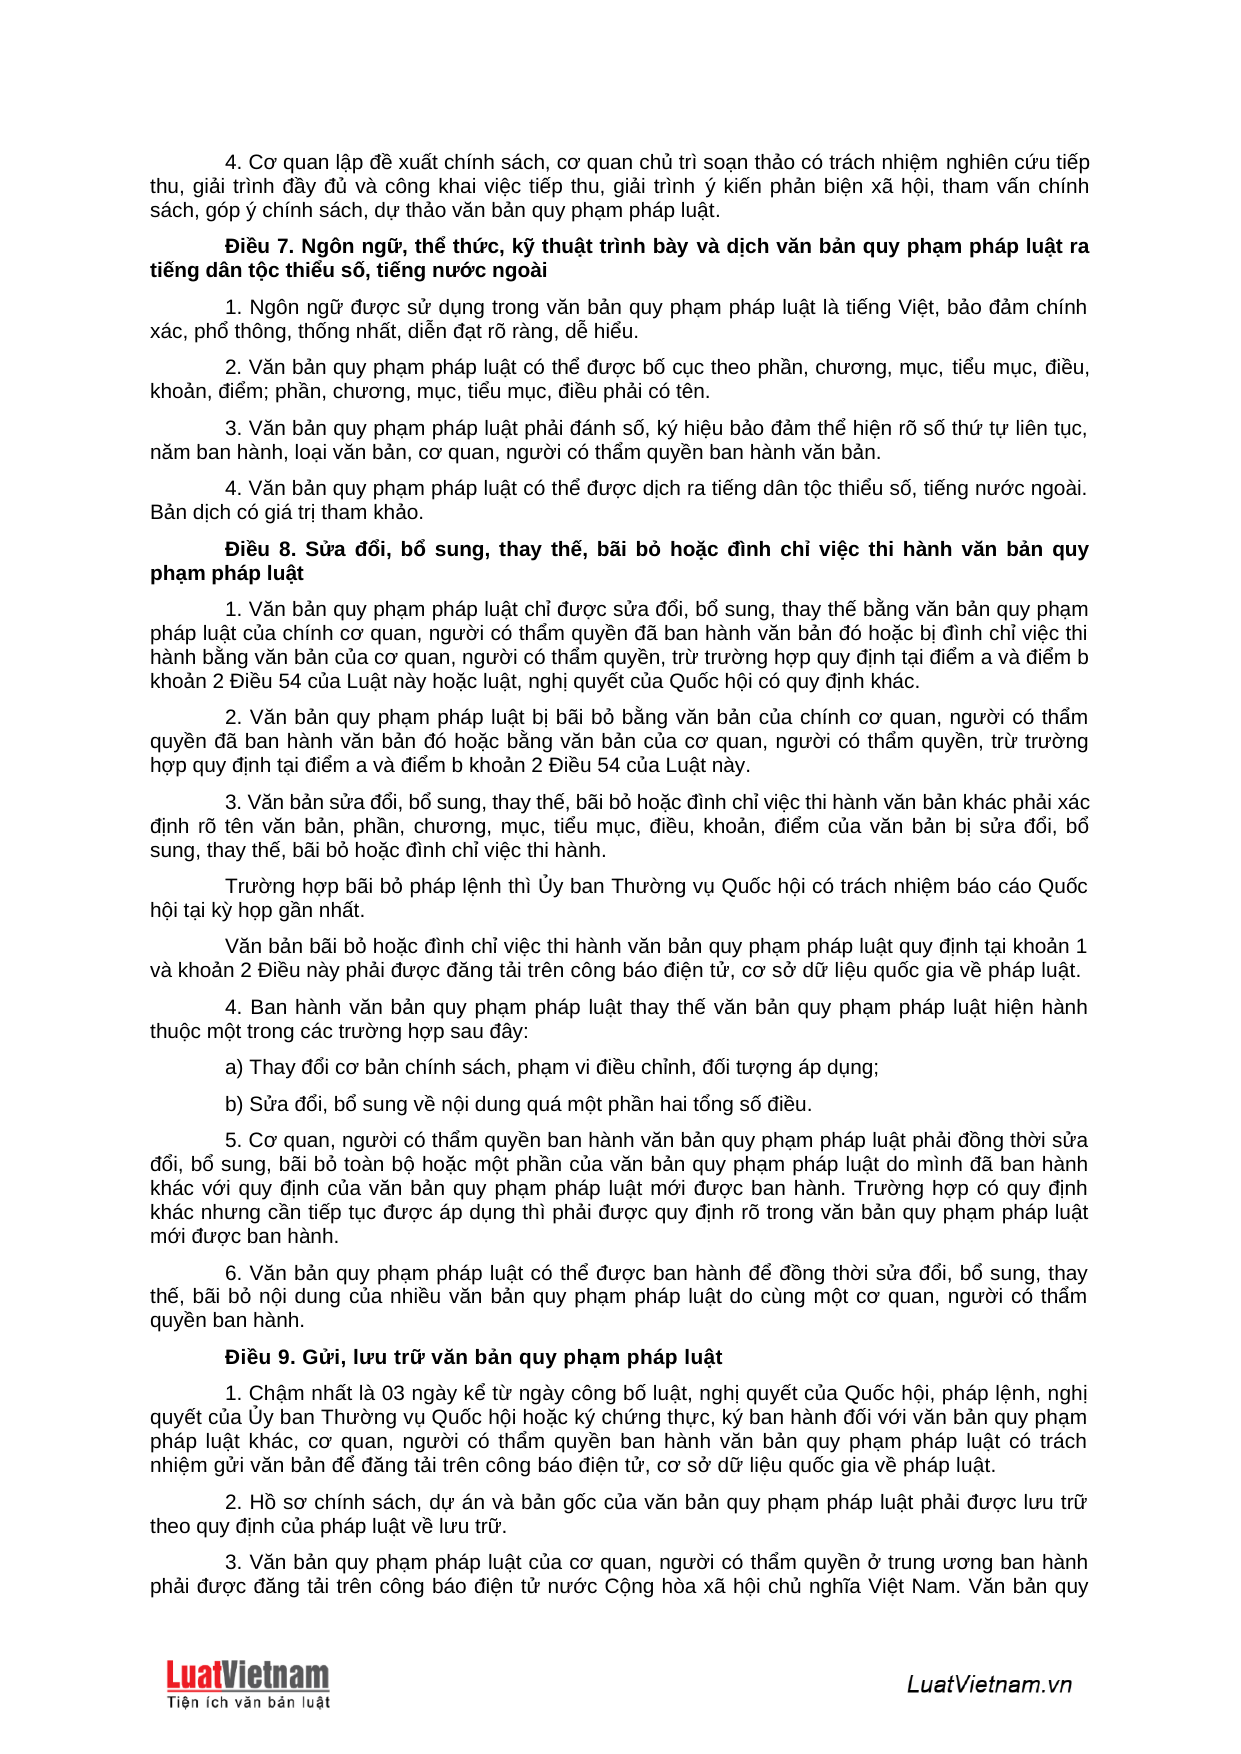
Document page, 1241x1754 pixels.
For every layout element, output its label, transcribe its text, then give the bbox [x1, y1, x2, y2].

text 1. Chậm nhất là 03 ngày kể từ ngày công bố luật, nghị quyết của Quốc hội, pháp lệnh, nghị quyết của Ủy ban Thường vụ Quốc hội hoặc ký chứng thực, ký ban hành đối với văn bản quy phạm pháp luật khác, cơ quan, người có thẩm quyền ban hành văn bản quy phạm pháp luật có trách nhiệm gửi văn bản để đăng tải trên công báo điện tử, cơ sở dữ liệu quốc gia về pháp luật. [150, 1381, 1090, 1477]
text 5. Cơ quan, người có thẩm quyền ban hành văn bản quy phạm pháp luật phải đồng thời sửa đổi, bổ sung, bãi bỏ toàn bộ hoặc một phần của văn bản quy phạm pháp luật do mình đã ban hành khác với quy định của văn bản quy phạm pháp luật mới được ban hành. Trường hợp có quy định khác nhưng cần tiếp tục được áp dụng thì phải được quy định rõ trong văn bản quy phạm pháp luật mới được ban hành. [150, 1128, 1090, 1248]
text a) Thay đổi cơ bản chính sách, phạm vi điều chỉnh, đối tượng áp dụng; [150, 1055, 1090, 1079]
text Điều 7. Ngôn ngữ, thể thức, kỹ thuật trình bày và dịch văn bản quy phạm pháp luật ra tiếng dân tộc thiểu số, tiếng nước ngoài [150, 234, 1090, 282]
text 4. Ban hành văn bản quy phạm pháp luật thay thế văn bản quy phạm pháp luật hiện hành thuộc một trong các trường hợp sau đây: [150, 995, 1090, 1043]
text Văn bản bãi bỏ hoặc đình chỉ việc thi hành văn bản quy phạm pháp luật quy định tại khoản 1 và khoản 2 Điều này phải được đăng tải trên công báo điện tử, cơ sở dữ liệu quốc gia về pháp luật. [150, 934, 1090, 982]
picture [150, 1637, 1090, 1732]
text Điều 8. Sửa đổi, bổ sung, thay thế, bãi bỏ hoặc đình chỉ việc thi hành văn bản quy phạm pháp luật [150, 536, 1090, 584]
text 1. Văn bản quy phạm pháp luật chỉ được sửa đổi, bổ sung, thay thế bằng văn bản quy phạm pháp luật của chính cơ quan, người có thẩm quyền đã ban hành văn bản đó hoặc bị đình chỉ việc thi hành bằng văn bản của cơ quan, người có thẩm quyền, trừ trường hợp quy định tại điểm a và điểm b khoản 2 Điều 54 của Luật này hoặc luật, nghị quyết của Quốc hội có quy định khác. [150, 597, 1090, 693]
text b) Sửa đổi, bổ sung về nội dung quá một phần hai tổng số điều. [150, 1092, 1090, 1116]
text 2. Hồ sơ chính sách, dự án và bản gốc của văn bản quy phạm pháp luật phải được lưu trữ theo quy định của pháp luật về lưu trữ. [150, 1489, 1090, 1537]
text 4. Cơ quan lập đề xuất chính sách, cơ quan chủ trì soạn thảo có trách nhiệm nghiên cứu tiếp thu, giải trình đầy đủ và công khai việc tiếp thu, giải trình ý kiến phản biện xã hội, tham vấn chính sách, góp ý chính sách, dự thảo văn bản quy phạm pháp luật. [150, 150, 1090, 222]
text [150, 1550, 1090, 1598]
text 3. Văn bản quy phạm pháp luật phải đánh số, ký hiệu bảo đảm thể hiện rõ số thứ tự liên tục, năm ban hành, loại văn bản, cơ quan, người có thẩm quyền ban hành văn bản. [150, 416, 1090, 463]
text Trường hợp bãi bỏ pháp lệnh thì Ủy ban Thường vụ Quốc hội có trách nhiệm báo cáo Quốc hội tại kỳ họp gần nhất. [150, 874, 1090, 922]
text 4. Văn bản quy phạm pháp luật có thể được dịch ra tiếng dân tộc thiểu số, tiếng nước ngoài. Bản dịch có giá trị tham khảo. [150, 476, 1090, 524]
text 3. Văn bản sửa đổi, bổ sung, thay thế, bãi bỏ hoặc đình chỉ việc thi hành văn bản khác phải xác định rõ tên văn bản, phần, chương, mục, tiểu mục, điều, khoản, điểm của văn bản bị sửa đổi, bổ sung, thay thế, bãi bỏ hoặc đình chỉ việc thi hành. [150, 789, 1090, 861]
text 2. Văn bản quy phạm pháp luật có thể được bố cục theo phần, chương, mục, tiểu mục, điều, khoản, điểm; phần, chương, mục, tiểu mục, điều phải có tên. [150, 355, 1090, 403]
text 1. Ngôn ngữ được sử dụng trong văn bản quy phạm pháp luật là tiếng Việt, bảo đảm chính xác, phổ thông, thống nhất, diễn đạt rõ ràng, dễ hiểu. [150, 295, 1090, 343]
text 2. Văn bản quy phạm pháp luật bị bãi bỏ bằng văn bản của chính cơ quan, người có thẩm quyền đã ban hành văn bản đó hoặc bằng văn bản của cơ quan, người có thẩm quyền, trừ trường hợp quy định tại điểm a và điểm b khoản 2 Điều 54 của Luật này. [150, 705, 1090, 777]
text 6. Văn bản quy phạm pháp luật có thể được ban hành để đồng thời sửa đổi, bổ sung, thay thế, bãi bỏ nội dung của nhiều văn bản quy phạm pháp luật do cùng một cơ quan, người có thẩm quyền ban hành. [150, 1260, 1090, 1332]
text Điều 9. Gửi, lưu trữ văn bản quy phạm pháp luật [150, 1345, 1090, 1369]
